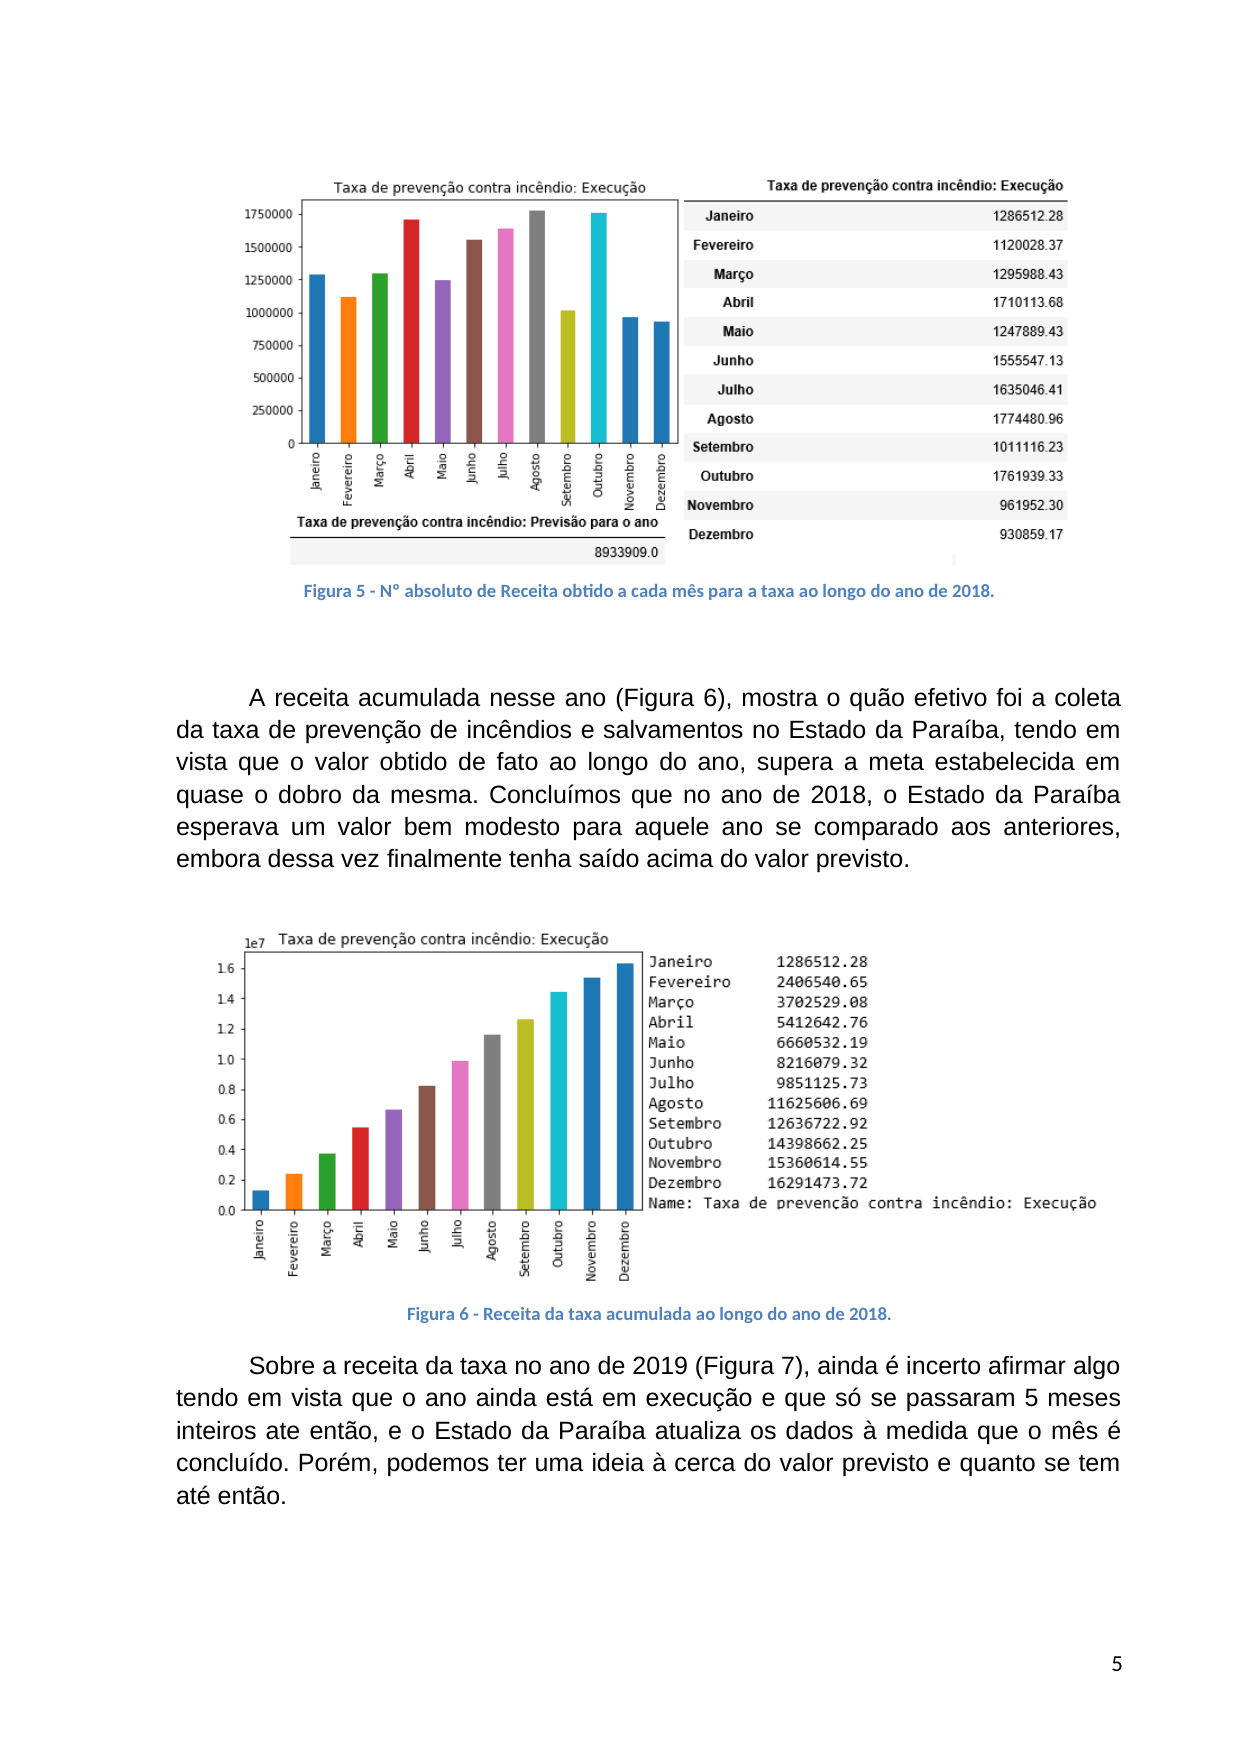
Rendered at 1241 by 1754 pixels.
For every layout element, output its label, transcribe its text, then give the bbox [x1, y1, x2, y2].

picture [211, 929, 1099, 1288]
text Figura 6 - Receita da taxa acumulada ao longo do ano de 2018. [177, 1302, 1122, 1325]
text Sobre a receita da taxa no ano de 2019 (Figura 7), ainda é incerto afirmar algo tendo em vista que o ano ainda está em execução e que só se passaram 5 meses inteiros ate então, e o Estado da Paraíba atualiza os dados à medida que o mês é concluído. Porém, podemos ter uma ideia à cerca do valor previsto e quanto se tem até então. [176, 1351, 1123, 1509]
text A receita acumulada nesse ano (Figura 6), mostra o quão efetivo foi a coleta da taxa de prevenção de incêndios e salvamentos no Estado da Paraíba, tendo em vista que o valor obtido de fato ao longo do ano, supera a meta estabelecida em quase o dobro da mesma. Concluímos que no ano de 2018, o Estado da Paraíba esperava um valor bem modesto para aquele ano se comparado aos anteriores, embora dessa vez finalmente tenha saído acima do valor previsto. [176, 682, 1123, 873]
picture [242, 177, 1068, 565]
text Figura 5 - Nº absoluto de Receita obtido a cada mês para a taxa ao longo do ano de 2018. [177, 579, 1122, 602]
